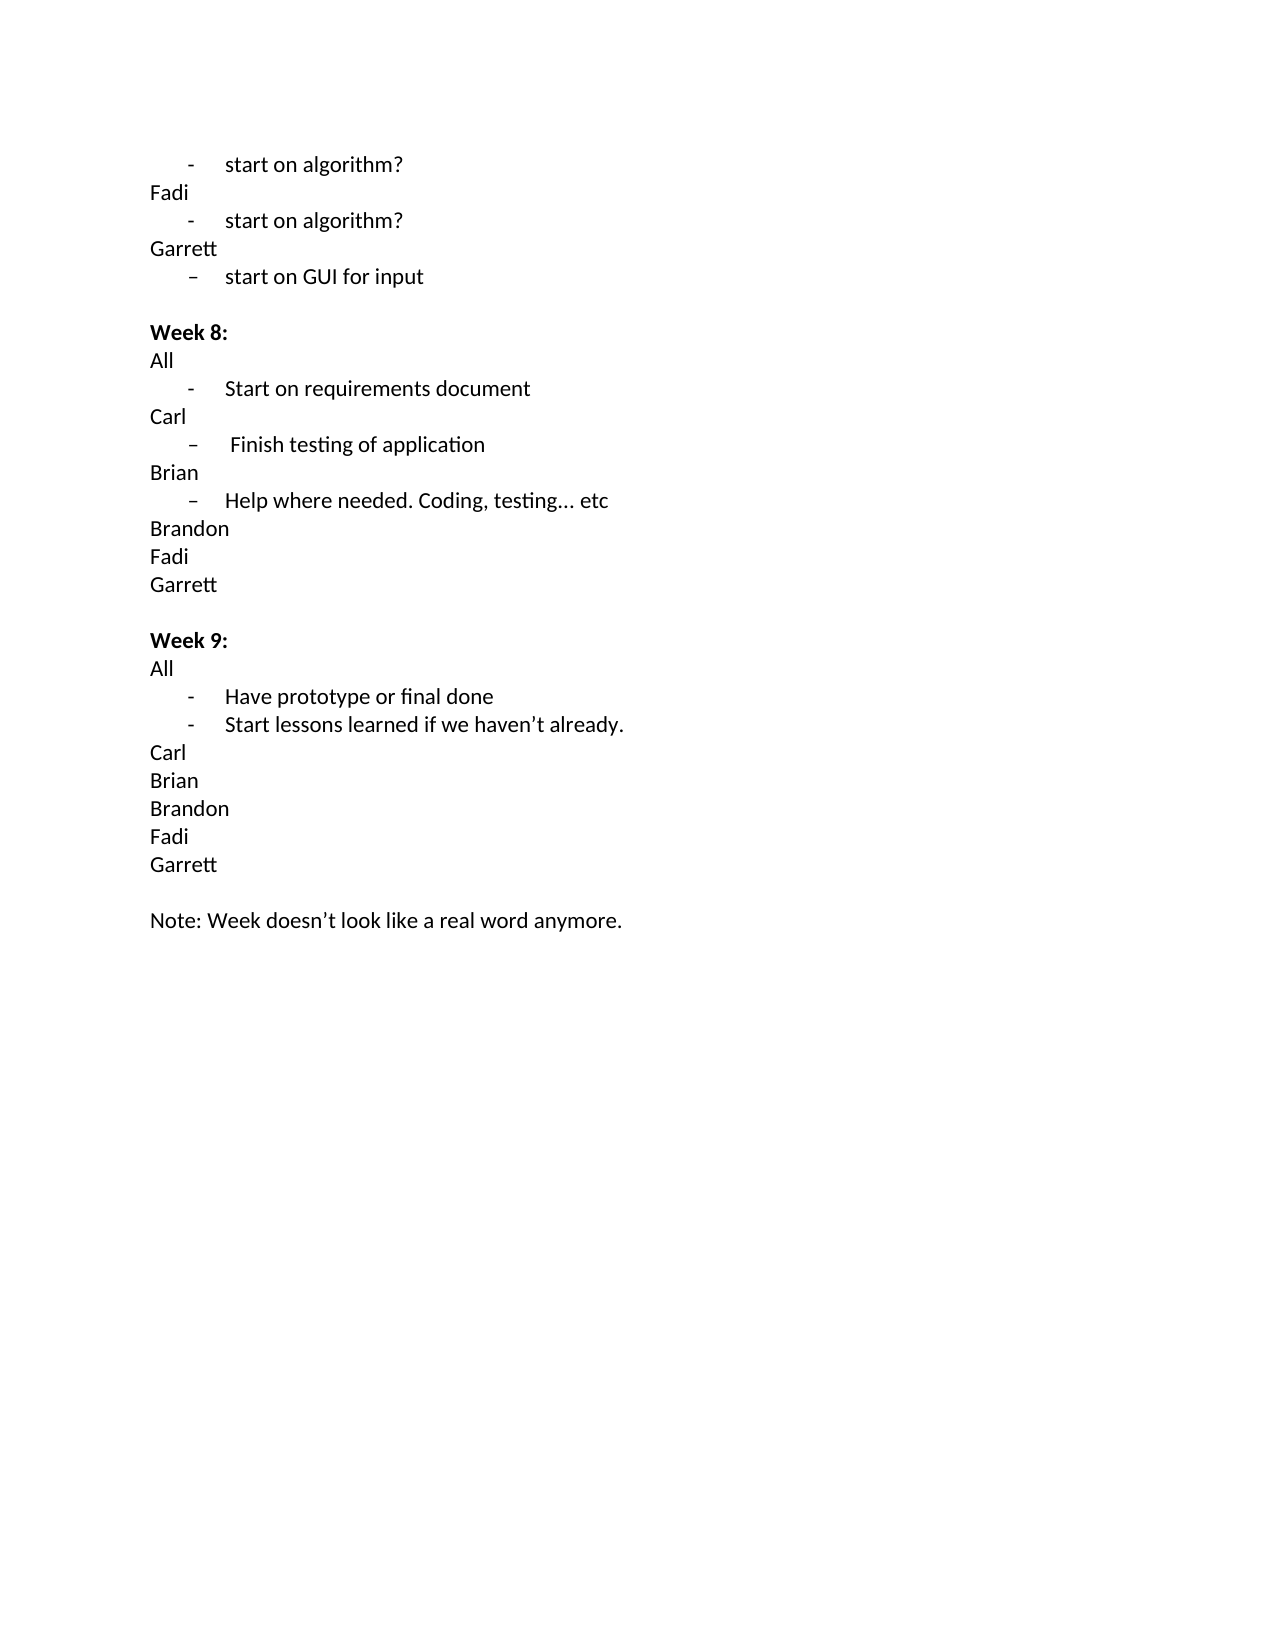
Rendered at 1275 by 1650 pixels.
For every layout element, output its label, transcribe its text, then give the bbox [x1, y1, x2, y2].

list start on algorithm? [187, 206, 1125, 234]
text Note: Week doesn’t look like a real word anymore. [150, 907, 1125, 934]
text Brian [150, 766, 1125, 794]
text Fadi [150, 822, 1125, 851]
list Finish testing of application [187, 430, 1125, 458]
list start on algorithm? [187, 150, 1125, 178]
text Week 8: [150, 318, 1125, 346]
list Start on requirements document [187, 374, 1125, 402]
text Week 9: [150, 626, 1125, 654]
text Fadi [150, 178, 1125, 206]
list Have prototype or final done [187, 682, 1125, 710]
list Start lessons learned if we haven’t already. [187, 710, 1125, 738]
text Fadi [150, 542, 1125, 570]
text Brian [150, 458, 1125, 486]
text All [150, 654, 1125, 682]
text All [150, 346, 1125, 374]
text Garrett [150, 234, 1125, 262]
list start on GUI for input [187, 262, 1125, 290]
text Carl [150, 738, 1125, 766]
text Carl [150, 402, 1125, 430]
text Garrett [150, 570, 1125, 598]
text Brandon [150, 514, 1125, 542]
list Help where needed. Coding, testing... etc [187, 486, 1125, 514]
text Garrett [150, 851, 1125, 878]
text Brandon [150, 794, 1125, 822]
